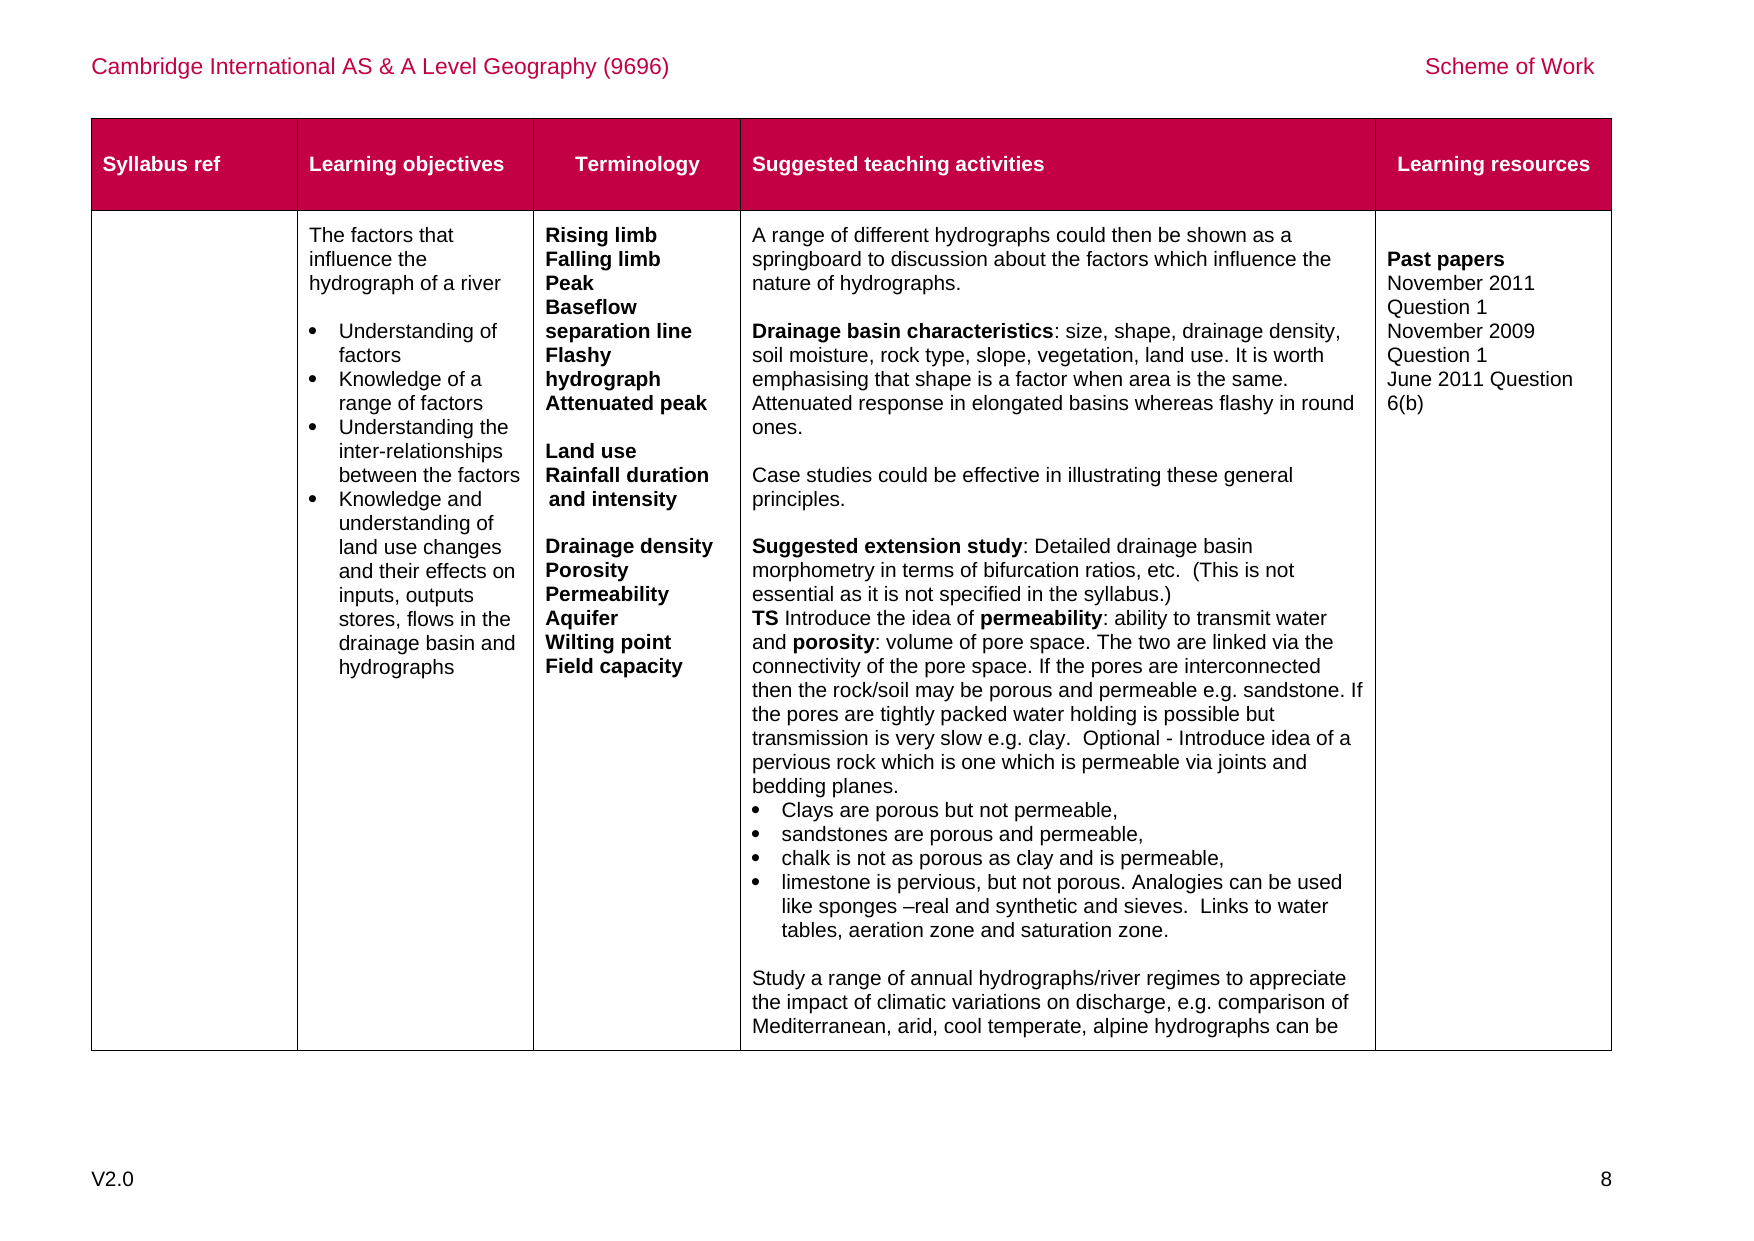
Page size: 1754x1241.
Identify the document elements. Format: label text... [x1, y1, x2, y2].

table_header Learning resources [1376, 119, 1611, 210]
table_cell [298, 211, 533, 1050]
table_header Learning objectives [298, 119, 533, 210]
table_header Terminology [534, 119, 740, 210]
table_header Suggested teaching activities [741, 119, 1375, 210]
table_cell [92, 211, 297, 1050]
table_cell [1376, 211, 1611, 1050]
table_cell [534, 211, 740, 1050]
table_header Syllabus ref [92, 119, 297, 210]
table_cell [741, 211, 1375, 1050]
